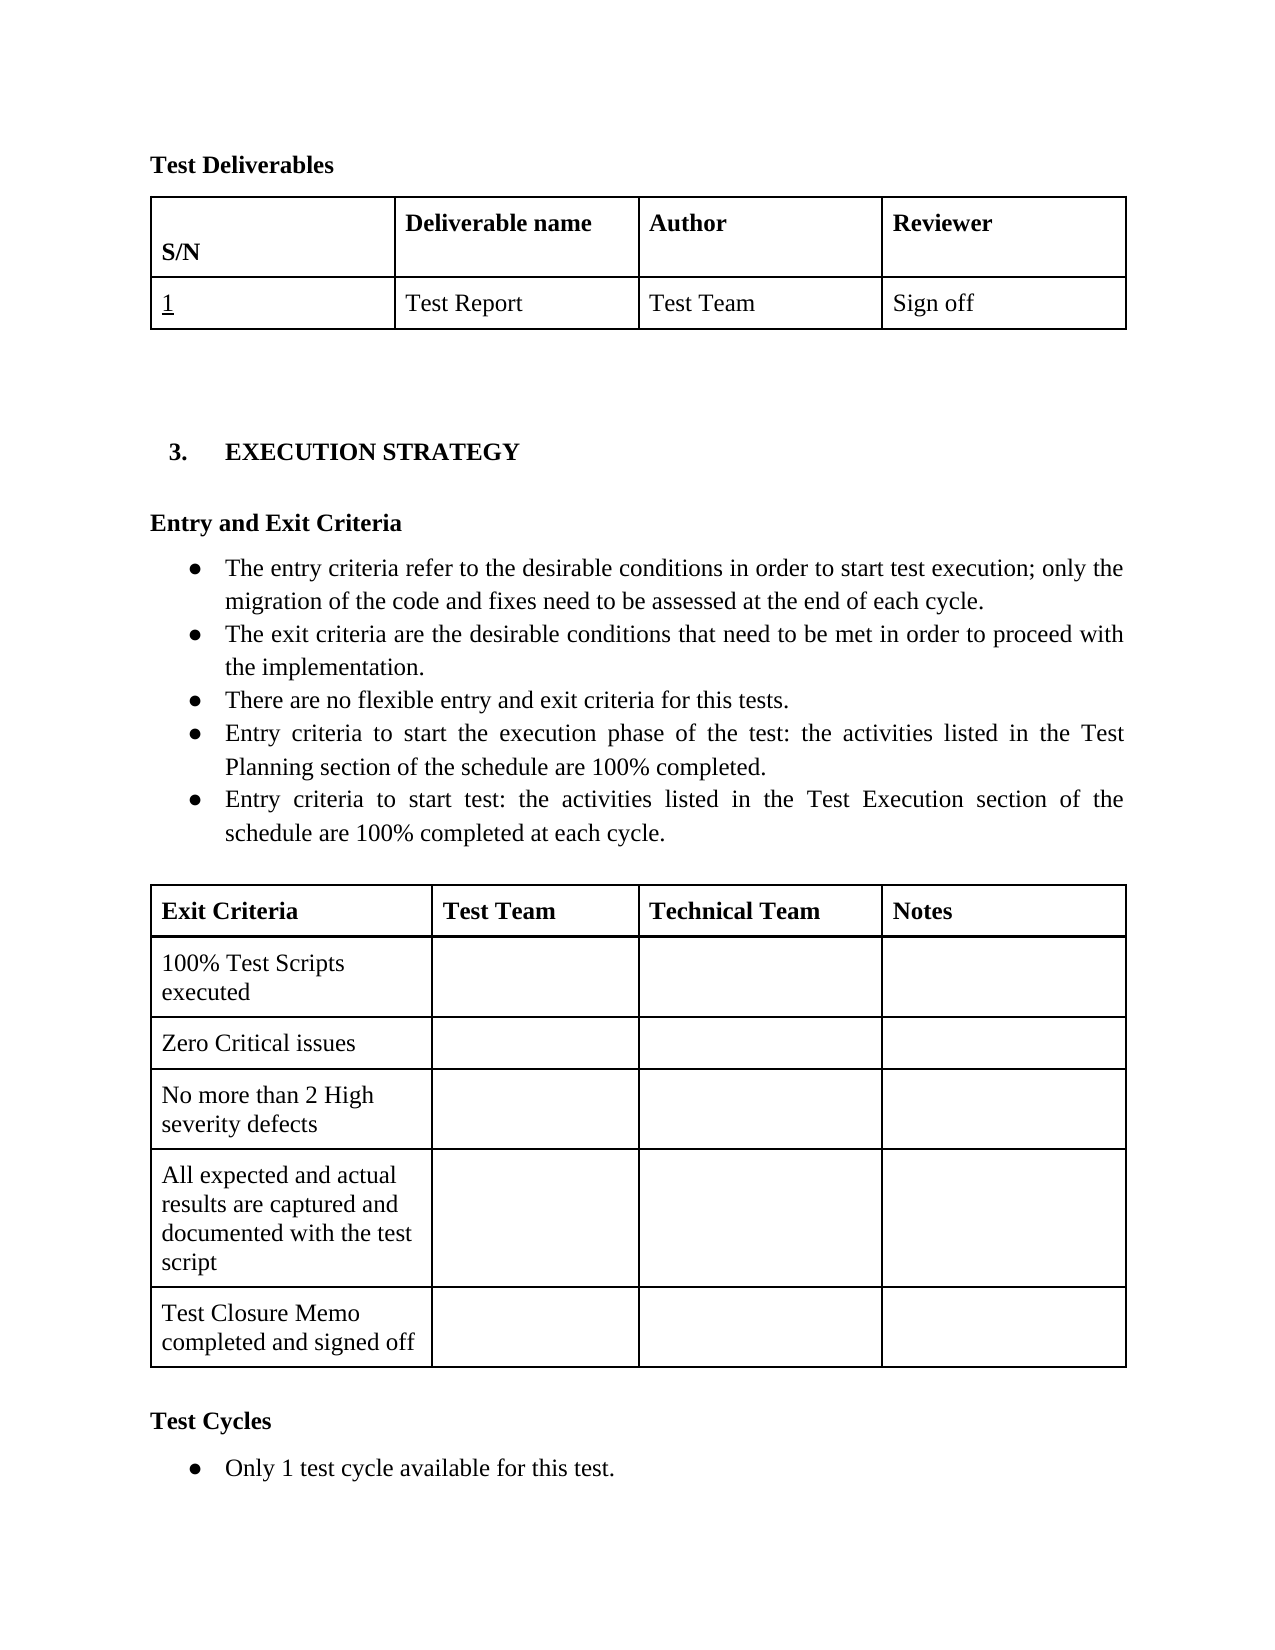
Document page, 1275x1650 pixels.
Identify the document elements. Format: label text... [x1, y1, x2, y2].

table_cell [883, 1018, 1125, 1067]
table_cell [883, 1288, 1125, 1366]
table_header Test Team [433, 886, 638, 935]
text Test Deliverables [150, 150, 1125, 179]
table_cell [433, 1018, 638, 1067]
table_cell [883, 938, 1125, 1016]
table_header Deliverable name [396, 198, 638, 276]
table_cell Test Report [396, 278, 638, 328]
table_cell [433, 1150, 638, 1286]
table_cell All expected and actual results are captured and documented with the test script [152, 1150, 431, 1286]
table_header Technical Team [640, 886, 881, 935]
table_header Notes [883, 886, 1125, 935]
table_cell [433, 1070, 638, 1148]
table_cell [883, 1070, 1125, 1148]
table_cell Zero Critical issues [152, 1018, 431, 1067]
table_cell 1 [152, 278, 394, 328]
list The entry criteria refer to the desirable conditions in order to start test execution; only the migration of the code and fixes need to be assessed at the end of each cycle. [187, 553, 1125, 615]
table_header Author [640, 198, 881, 276]
list Entry criteria to start the execution phase of the test: the activities listed in the Test Planning section of the schedule are 100% completed. [187, 718, 1125, 780]
table_cell [433, 938, 638, 1016]
table_cell [640, 1288, 881, 1366]
table_header Exit Criteria [152, 886, 431, 935]
table_cell Sign off [883, 278, 1125, 328]
text Entry and Exit Criteria [150, 508, 1125, 537]
list There are no flexible entry and exit criteria for this tests. [187, 686, 1125, 714]
table_cell [640, 1150, 881, 1286]
list Entry criteria to start test: the activities listed in the Test Execution section of the schedule are 100% completed at each cycle. [187, 784, 1125, 846]
table_cell [433, 1288, 638, 1366]
table_header Reviewer [883, 198, 1125, 276]
table_cell [640, 1018, 881, 1067]
table_cell [883, 1150, 1125, 1286]
table_cell Test Closure Memo completed and signed off [152, 1288, 431, 1366]
table_cell 100% Test Scripts executed [152, 938, 431, 1016]
table_cell [640, 1070, 881, 1148]
table_cell Test Team [640, 278, 881, 328]
table_cell [640, 938, 881, 1016]
table_cell No more than 2 High severity defects [152, 1070, 431, 1148]
list EXECUTION STRATEGY [187, 437, 1125, 466]
list Only 1 test cycle available for this test. [187, 1453, 1125, 1481]
table_header S/N [152, 198, 394, 276]
text Test Cycles [150, 1406, 1125, 1434]
list The exit criteria are the desirable conditions that need to be met in order to proceed with the implementation. [187, 619, 1125, 681]
